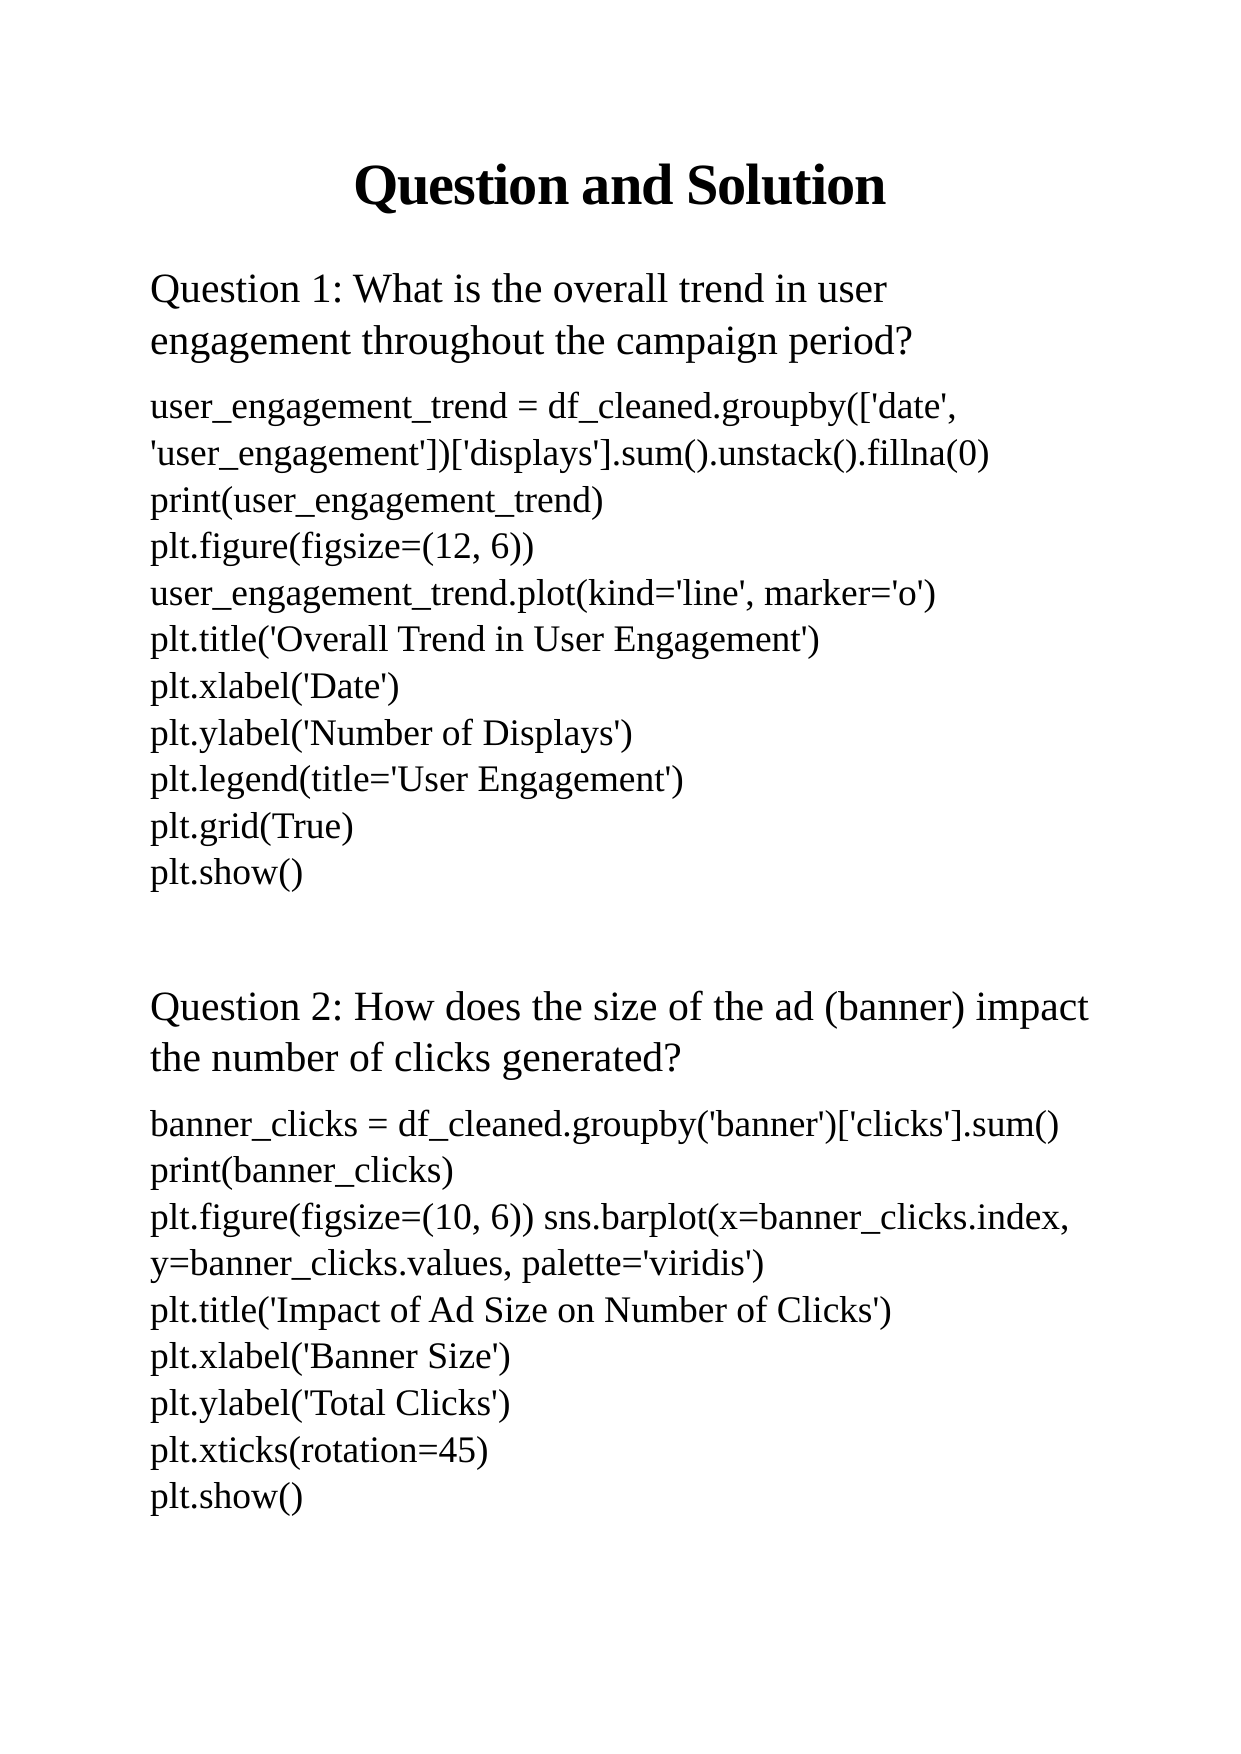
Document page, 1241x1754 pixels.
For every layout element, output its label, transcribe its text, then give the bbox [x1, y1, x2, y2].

text Question 1: What is the overall trend in user engagement throughout the campaign period? [150, 264, 1090, 363]
text banner_clicks = df_cleaned.groupby('banner')['clicks'].sum() print(banner_clicks) plt.figure(figsize=(10, 6)) sns.barplot(x=banner_clicks.index, y=banner_clicks.values, palette='viridis') plt.title('Impact of Ad Size on Number of Clicks') plt.xlabel('Banner Size') plt.ylabel('Total Clicks') plt.xticks(rotation=45) plt.show() [150, 1101, 1090, 1517]
text user_engagement_trend = df_cleaned.groupby(['date', 'user_engagement'])['displays'].sum().unstack().fillna(0) print(user_engagement_trend) plt.figure(figsize=(12, 6)) user_engagement_trend.plot(kind='line', marker='o') plt.title('Overall Trend in User Engagement') plt.xlabel('Date') plt.ylabel('Number of Displays') plt.legend(title='User Engagement') plt.grid(True) plt.show() [150, 384, 1090, 893]
text Question 2: How does the size of the ad (banner) impact the number of clicks generated? [150, 981, 1090, 1081]
title Question and Solution [150, 150, 1090, 217]
